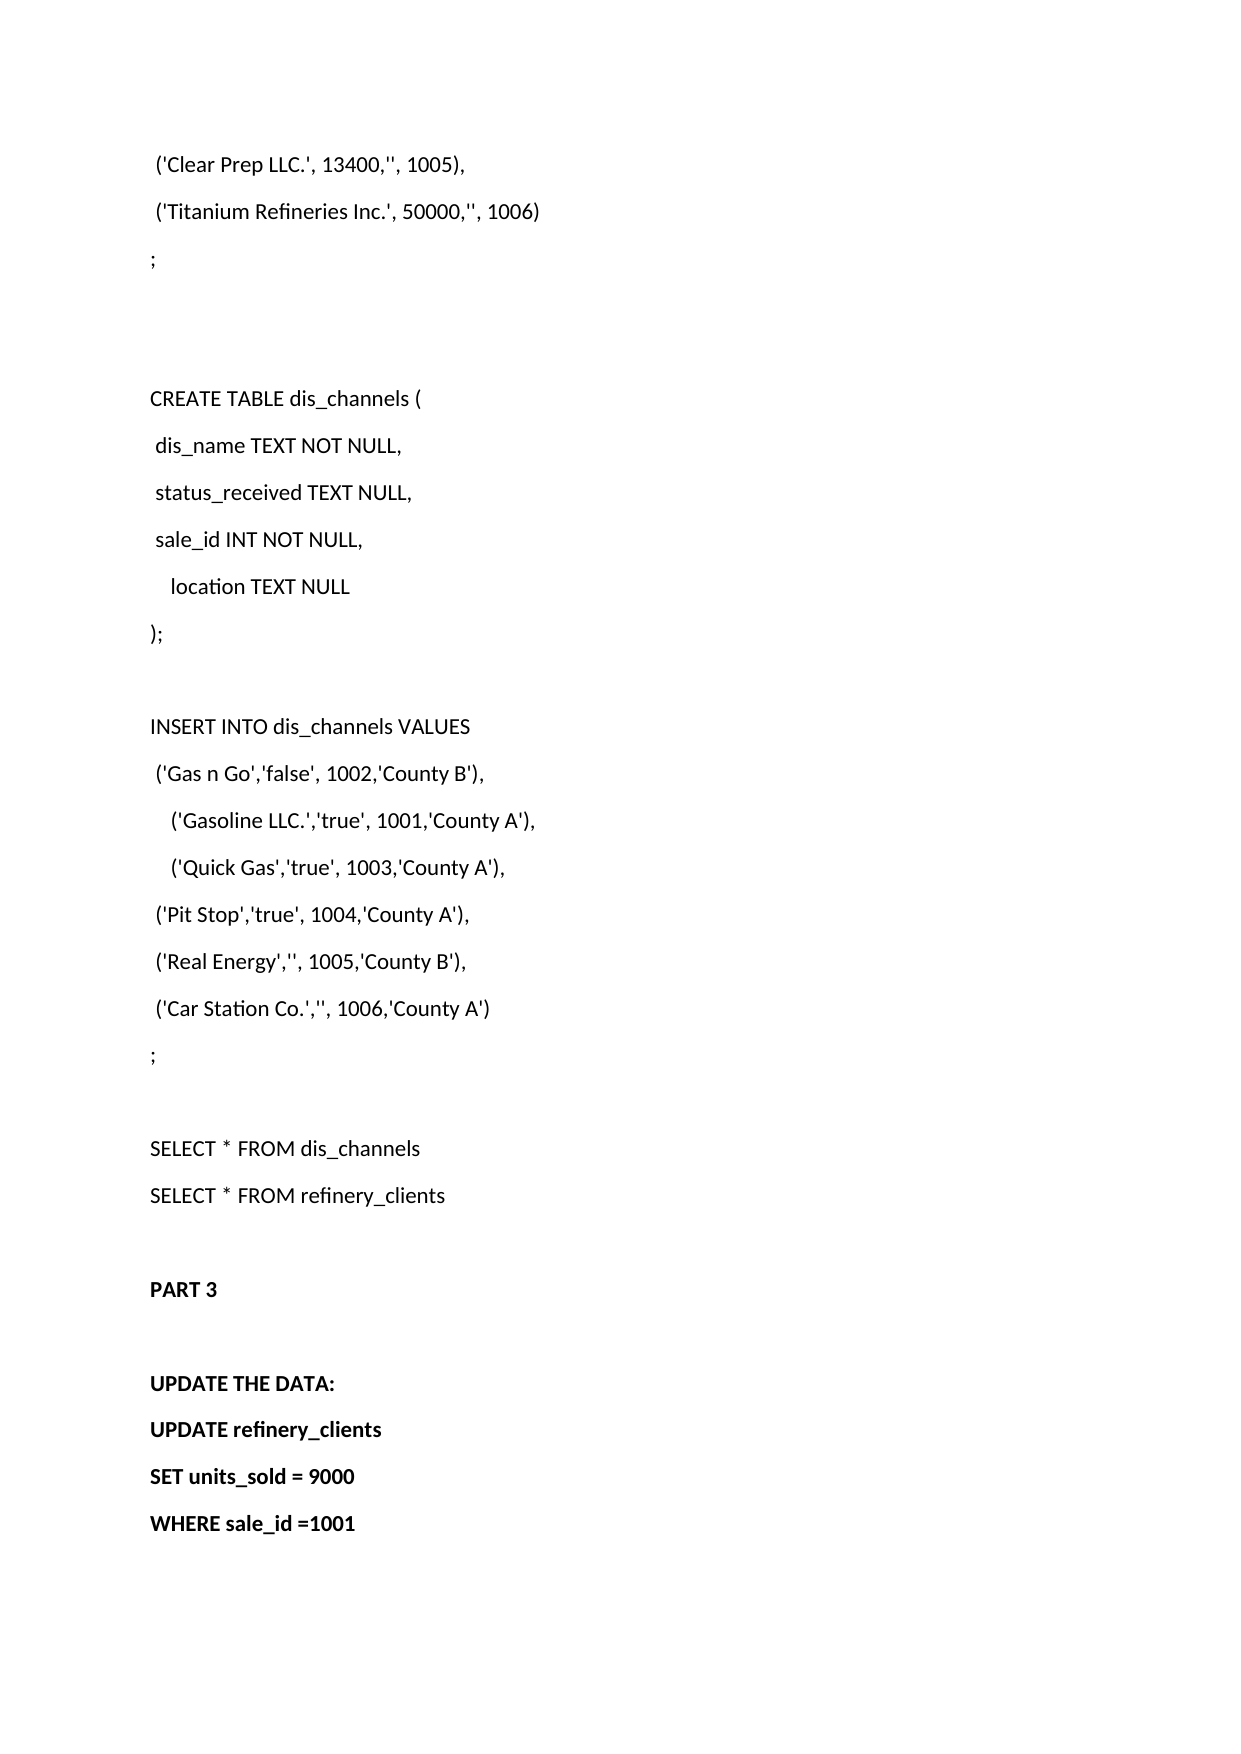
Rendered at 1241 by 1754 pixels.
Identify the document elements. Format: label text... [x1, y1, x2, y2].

text sale_id INT NOT NULL, [150, 525, 1090, 553]
text UPDATE refinery_clients [150, 1416, 1090, 1444]
text status_received TEXT NULL, [150, 478, 1090, 506]
text ('Quick Gas','true', 1003,'County A'), [150, 853, 1090, 881]
text dis_name TEXT NOT NULL, [150, 431, 1090, 459]
text UPDATE THE DATA: [150, 1369, 1090, 1397]
text SET units_sold = 9000 [150, 1462, 1090, 1491]
text ('Real Energy','', 1005,'County B'), [150, 947, 1090, 975]
text WHERE sale_id =1001 [150, 1509, 1090, 1537]
text ('Car Station Co.','', 1006,'County A') [150, 994, 1090, 1022]
text ('Pit Stop','true', 1004,'County A'), [150, 900, 1090, 928]
text ('Gasoline LLC.','true', 1001,'County A'), [150, 806, 1090, 834]
text PART 3 [150, 1275, 1090, 1303]
text location TEXT NULL [150, 572, 1090, 600]
text ('Clear Prep LLC.', 13400,'', 1005), [150, 150, 1090, 178]
text ); [150, 619, 1090, 647]
text ('Titanium Refineries Inc.', 50000,'', 1006) [150, 197, 1090, 225]
text SELECT * FROM dis_channels [150, 1134, 1090, 1162]
text ('Gas n Go','false', 1002,'County B'), [150, 759, 1090, 787]
text ; [150, 1041, 1090, 1069]
text ; [150, 244, 1090, 272]
text INSERT INTO dis_channels VALUES [150, 712, 1090, 741]
text SELECT * FROM refinery_clients [150, 1181, 1090, 1209]
text CREATE TABLE dis_channels ( [150, 384, 1090, 412]
